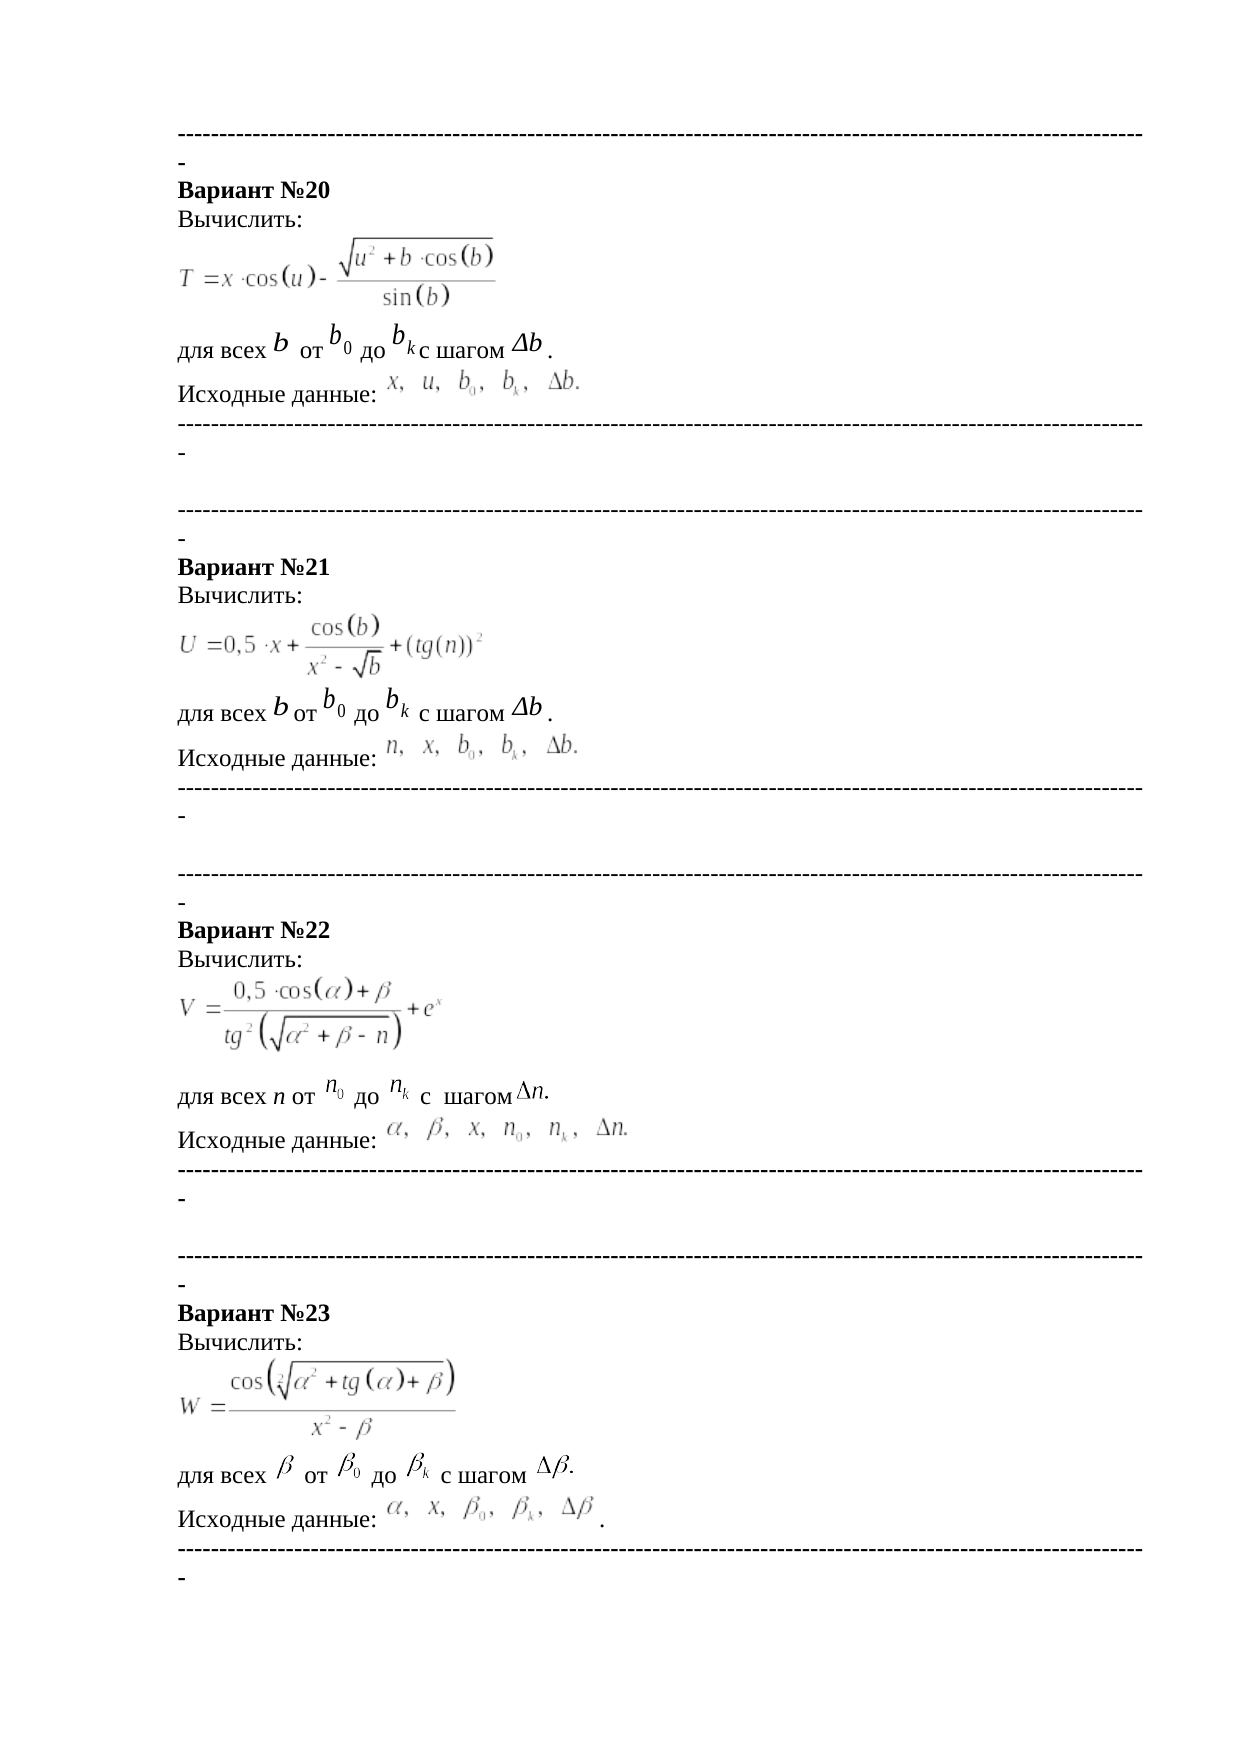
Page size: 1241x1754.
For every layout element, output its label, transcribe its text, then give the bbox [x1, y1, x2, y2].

text Вариант №22 [177, 915, 1152, 944]
text Вариант №23 [177, 1298, 1152, 1327]
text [177, 1533, 1152, 1591]
text Вычислить: [177, 204, 1152, 233]
text Вычислить: [177, 581, 1152, 609]
text для всех от до с шагом . [177, 683, 1152, 727]
text для всех n от до с шагом [177, 1065, 1152, 1109]
text --------------------------------------------------------------------------------------------------------------------- [177, 1240, 1152, 1298]
text Исходные данные: [177, 727, 1152, 772]
text Исходные данные: [177, 1109, 1152, 1154]
text Вариант №21 [177, 552, 1152, 581]
text --------------------------------------------------------------------------------------------------------------------- [177, 772, 1152, 829]
text Вариант №20 [177, 176, 1152, 204]
text Исходные данные: [177, 363, 1152, 408]
text для всех от до с шагом . [177, 319, 1152, 363]
text для всех от до c шагом [177, 1444, 1152, 1489]
text Вычислить: [177, 1327, 1152, 1355]
text --------------------------------------------------------------------------------------------------------------------- [177, 858, 1152, 915]
text --------------------------------------------------------------------------------------------------------------------- [177, 1154, 1152, 1212]
text --------------------------------------------------------------------------------------------------------------------- [177, 494, 1152, 552]
text Вычислить: [177, 944, 1152, 973]
text --------------------------------------------------------------------------------------------------------------------- [177, 408, 1152, 466]
text Исходные данные: . [177, 1489, 1152, 1533]
text --------------------------------------------------------------------------------------------------------------------- [177, 118, 1152, 176]
